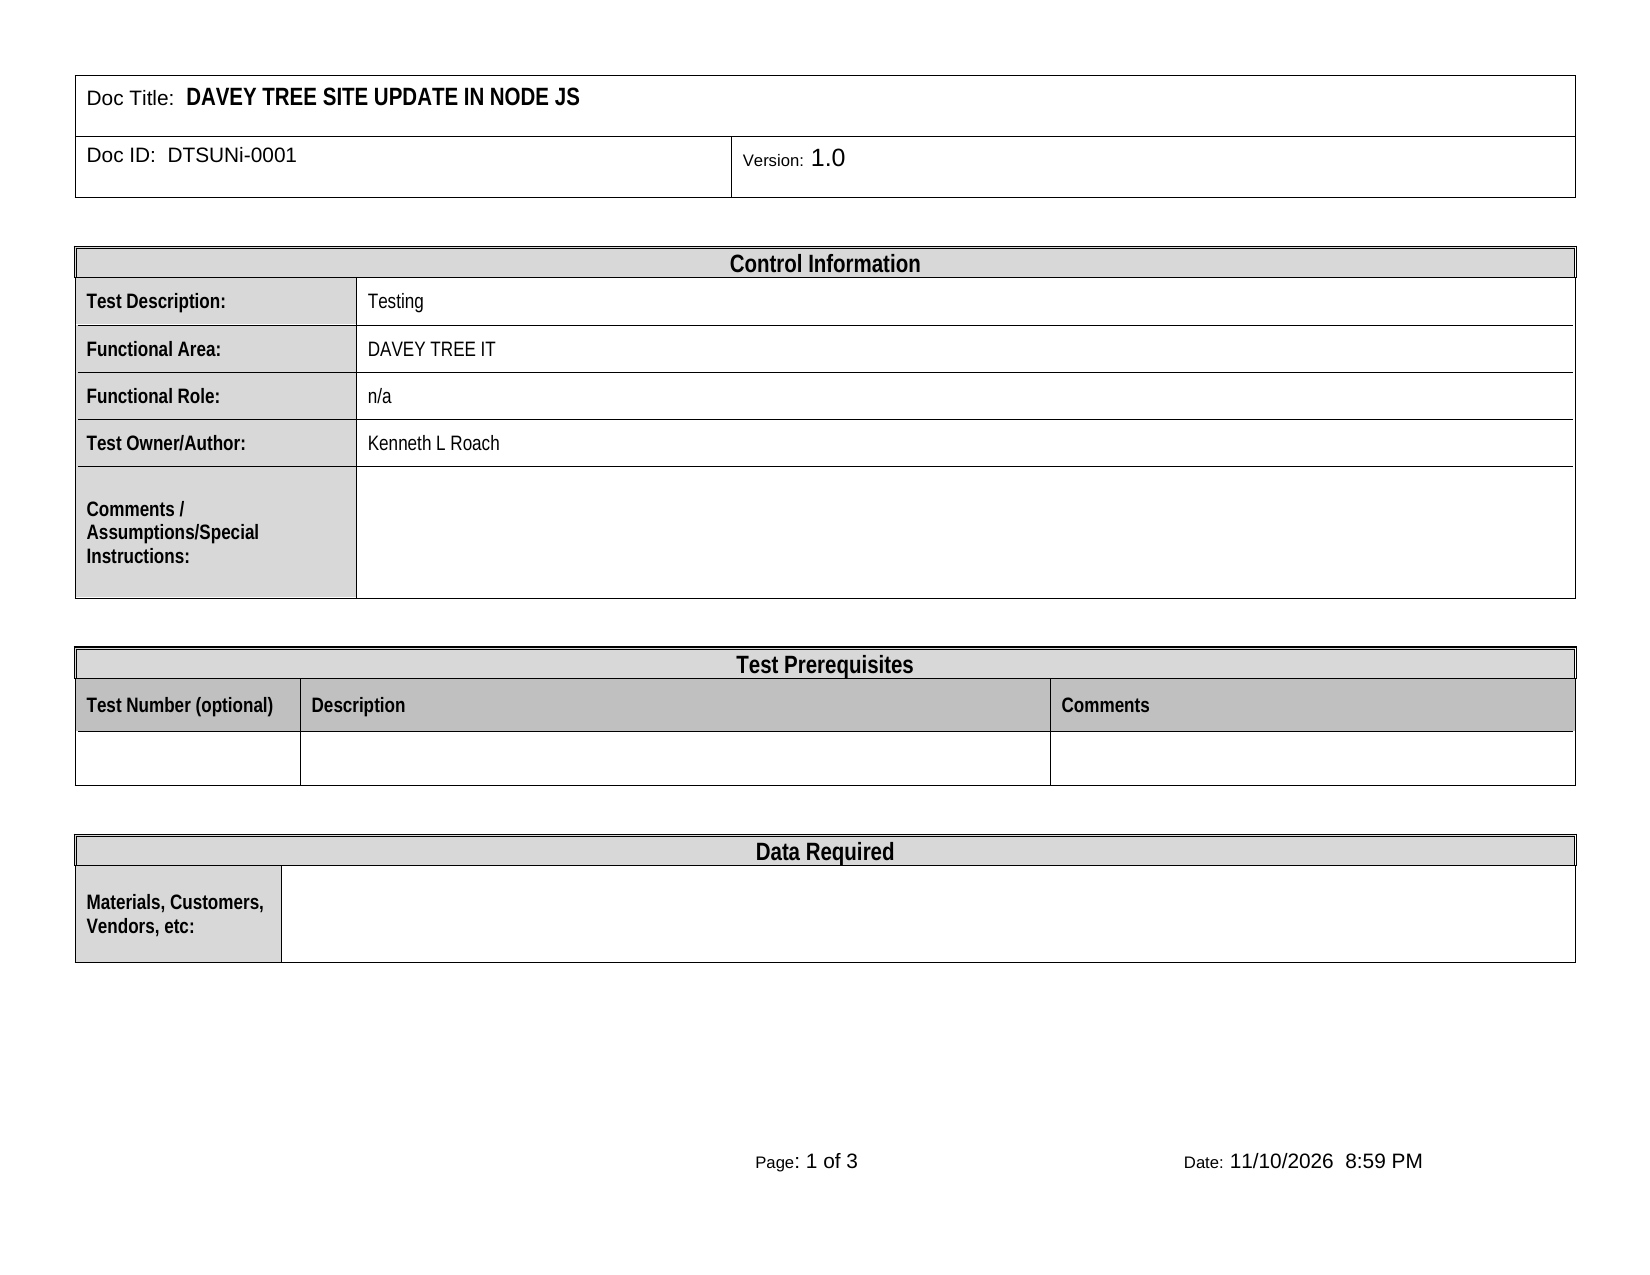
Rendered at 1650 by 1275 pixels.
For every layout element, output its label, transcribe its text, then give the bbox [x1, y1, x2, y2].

table_header Test Prerequisites [77, 650, 1574, 678]
table_cell Test Number (optional) [76, 679, 300, 731]
table_cell [76, 731, 300, 784]
table_cell Comments [1051, 679, 1575, 731]
table_header Data Required [77, 837, 1574, 865]
table_cell [301, 732, 1050, 784]
table_cell n/a [357, 372, 1575, 419]
table_cell Test Owner/Author: [76, 419, 356, 466]
table_cell Testing [357, 278, 1575, 324]
table_cell DAVEY TREE IT [357, 325, 1575, 372]
table_cell Test Description: [76, 278, 356, 324]
table_cell Description [301, 679, 1050, 731]
table_cell Functional Role: [76, 372, 356, 419]
table_cell Kenneth L Roach [357, 419, 1575, 466]
table_cell [282, 866, 1575, 962]
table_cell Comments / Assumptions/Special Instructions: [76, 466, 356, 597]
table_header Control Information [77, 249, 1574, 277]
table_cell [357, 466, 1575, 597]
table_cell [1051, 731, 1575, 784]
table_cell Materials, Customers, Vendors, etc: [76, 866, 281, 962]
table_cell Functional Area: [76, 325, 356, 372]
